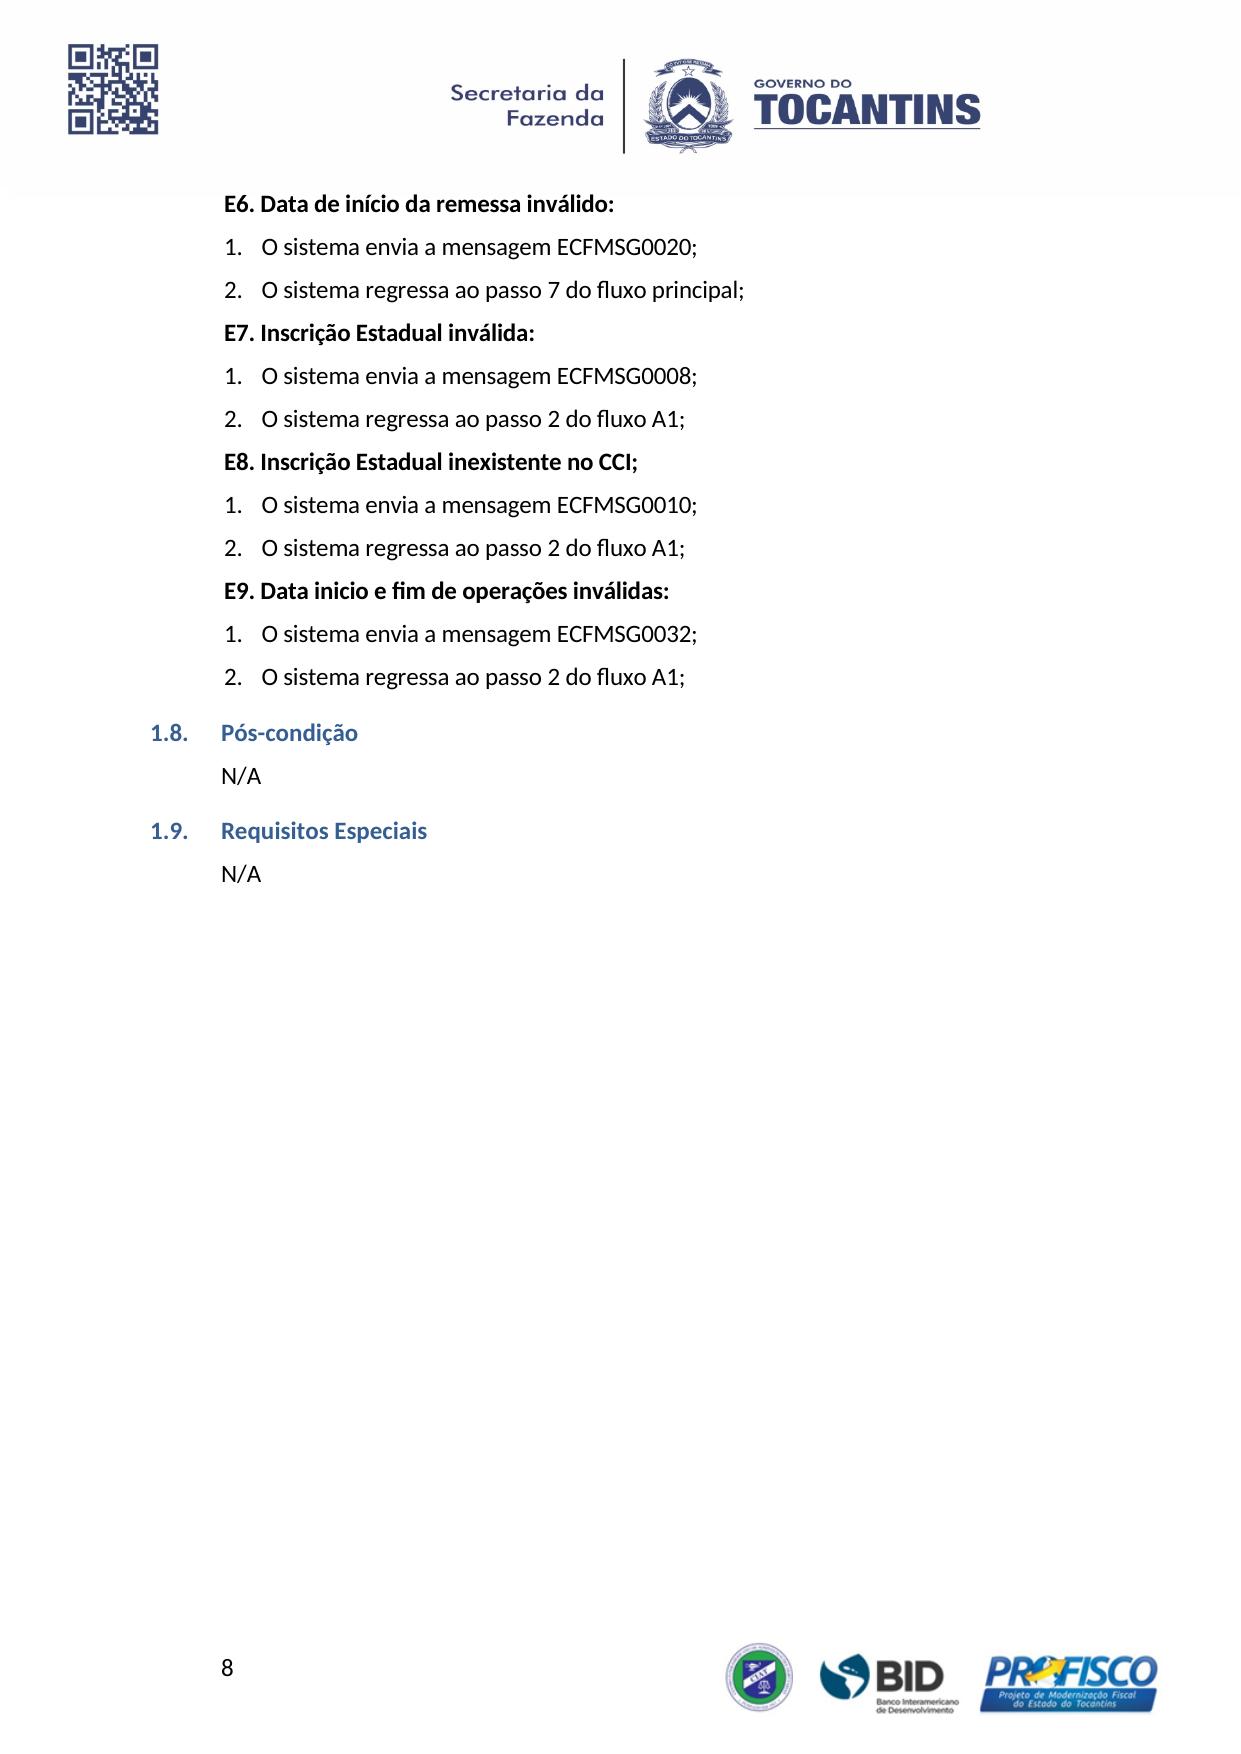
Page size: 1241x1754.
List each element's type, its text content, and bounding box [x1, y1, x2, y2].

subtitle Requisitos Especiais [150, 816, 1090, 846]
text E9. Data inicio e fim de operações inválidas: [224, 575, 1090, 606]
list O sistema envia a mensagem ECFMSG0008; [224, 360, 1090, 391]
list O sistema envia a mensagem ECFMSG0032; [224, 618, 1090, 649]
list O sistema envia a mensagem ECFMSG0010; [224, 489, 1090, 520]
text E7. Inscrição Estadual inválida: [224, 317, 1090, 348]
list O sistema envia a mensagem ECFMSG0020; [224, 231, 1090, 262]
text E6. Data de início da remessa inválido: [224, 188, 1090, 219]
text E8. Inscrição Estadual inexistente no CCI; [224, 446, 1090, 477]
picture [0, 1, 1240, 197]
list O sistema regressa ao passo 2 do fluxo A1; [224, 532, 1090, 563]
list O sistema regressa ao passo 2 do fluxo A1; [224, 403, 1090, 434]
picture [723, 1641, 1164, 1716]
list O sistema regressa ao passo 7 do fluxo principal; [224, 274, 1090, 305]
text N/A [221, 858, 1090, 889]
subtitle Pós-condição [150, 717, 1090, 747]
text N/A [221, 760, 1090, 791]
list O sistema regressa ao passo 2 do fluxo A1; [224, 661, 1090, 692]
